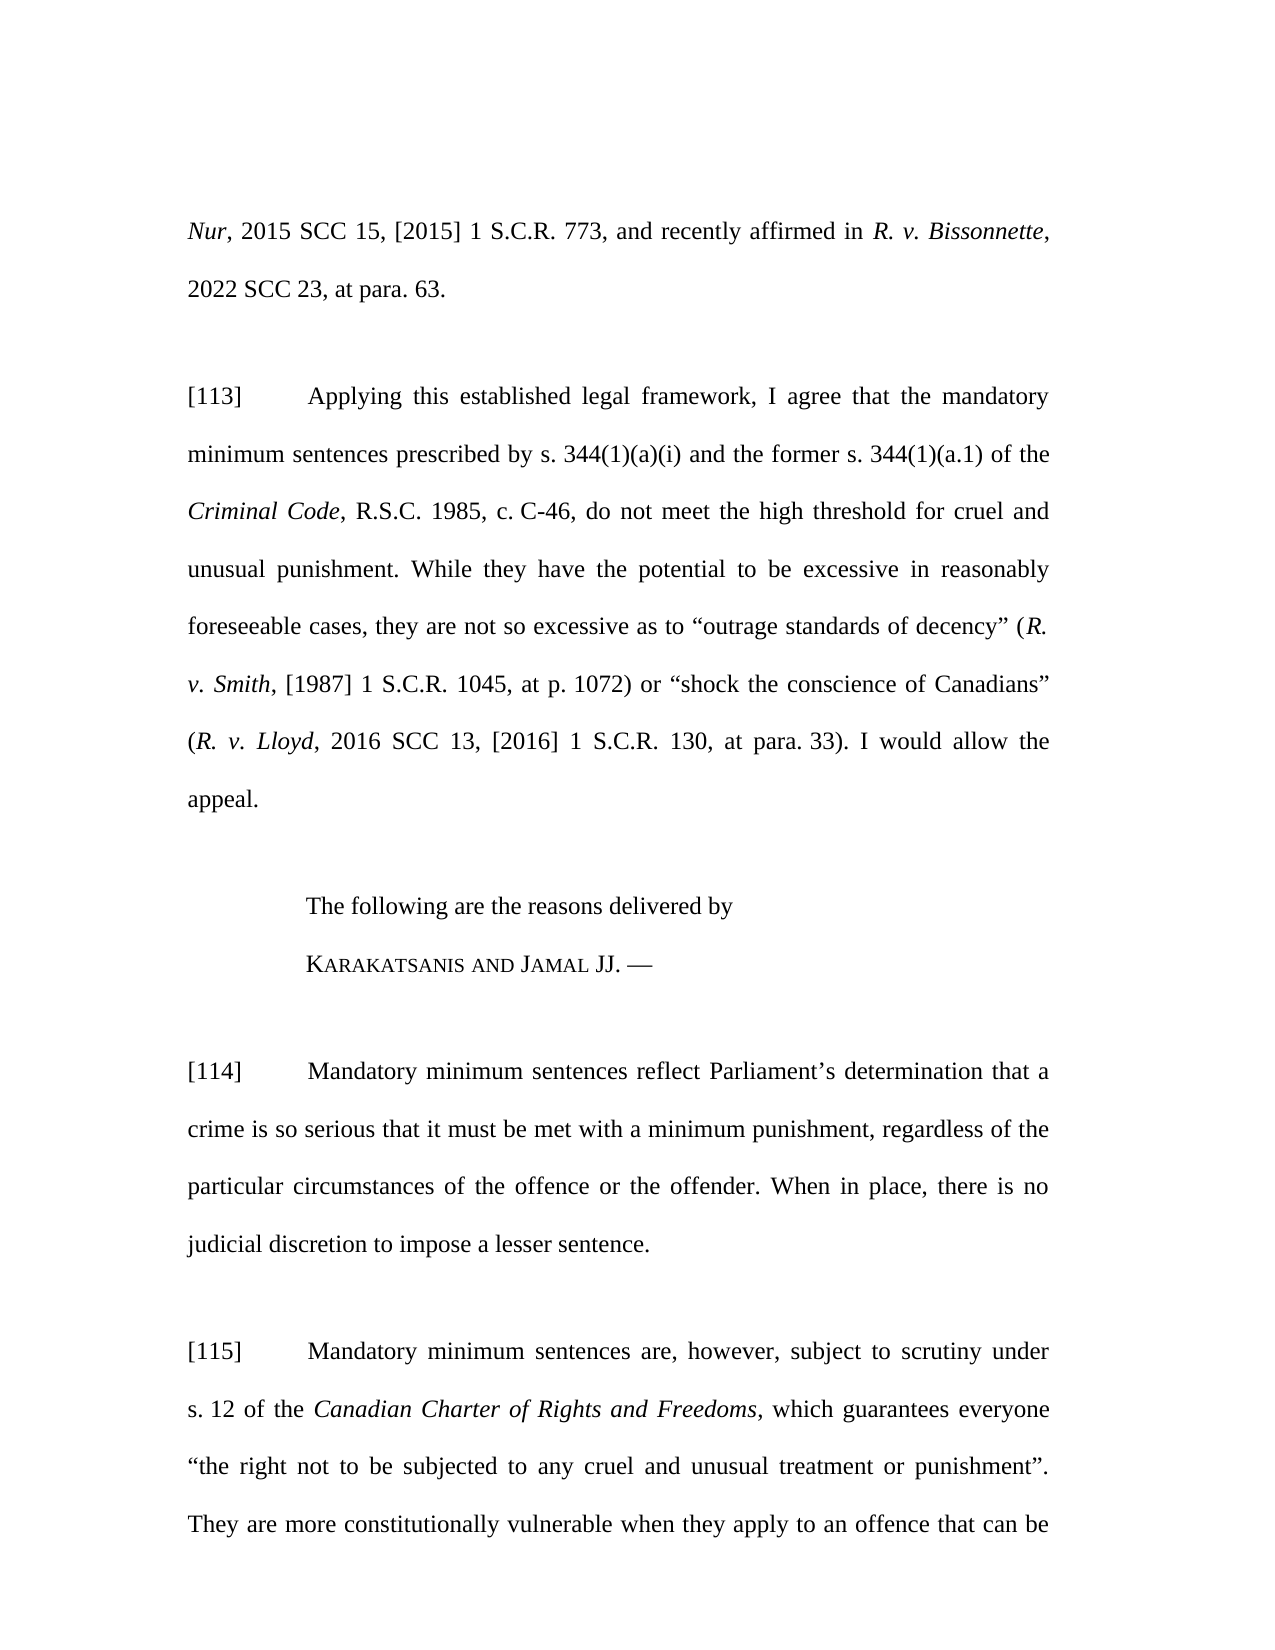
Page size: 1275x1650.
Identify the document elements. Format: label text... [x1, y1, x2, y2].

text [187, 1336, 1050, 1538]
text Applying this established legal framework, I agree that the mandatory minimum sentences prescribed by s. 344(1)(a)(i) and the former s. 344(1)(a.1) of the Criminal Code, R.S.C. 1985, c. C-46, do not meet the high threshold for cruel and unusual punishment. While they have the potential to be excessive in reasonably foreseeable cases, they are not so excessive as to “outrage standards of decency” (R. v. Smith, [1987] 1 S.C.R. 1045, at p. 1072) or “shock the conscience of Canadians” (R. v. Lloyd, 2016 SCC 13, [2016] 1 S.C.R. 130, at para. 33). I would allow the appeal. [187, 381, 1050, 813]
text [187, 216, 1050, 303]
text The following are the reasons delivered by [187, 891, 1050, 920]
text Mandatory minimum sentences reflect Parliament’s determination that a crime is so serious that it must be met with a minimum punishment, regardless of the particular circumstances of the offence or the offender. When in place, there is no judicial discretion to impose a lesser sentence. [187, 1056, 1050, 1258]
text Karakatsanis and Jamal JJ. — [187, 949, 1050, 978]
